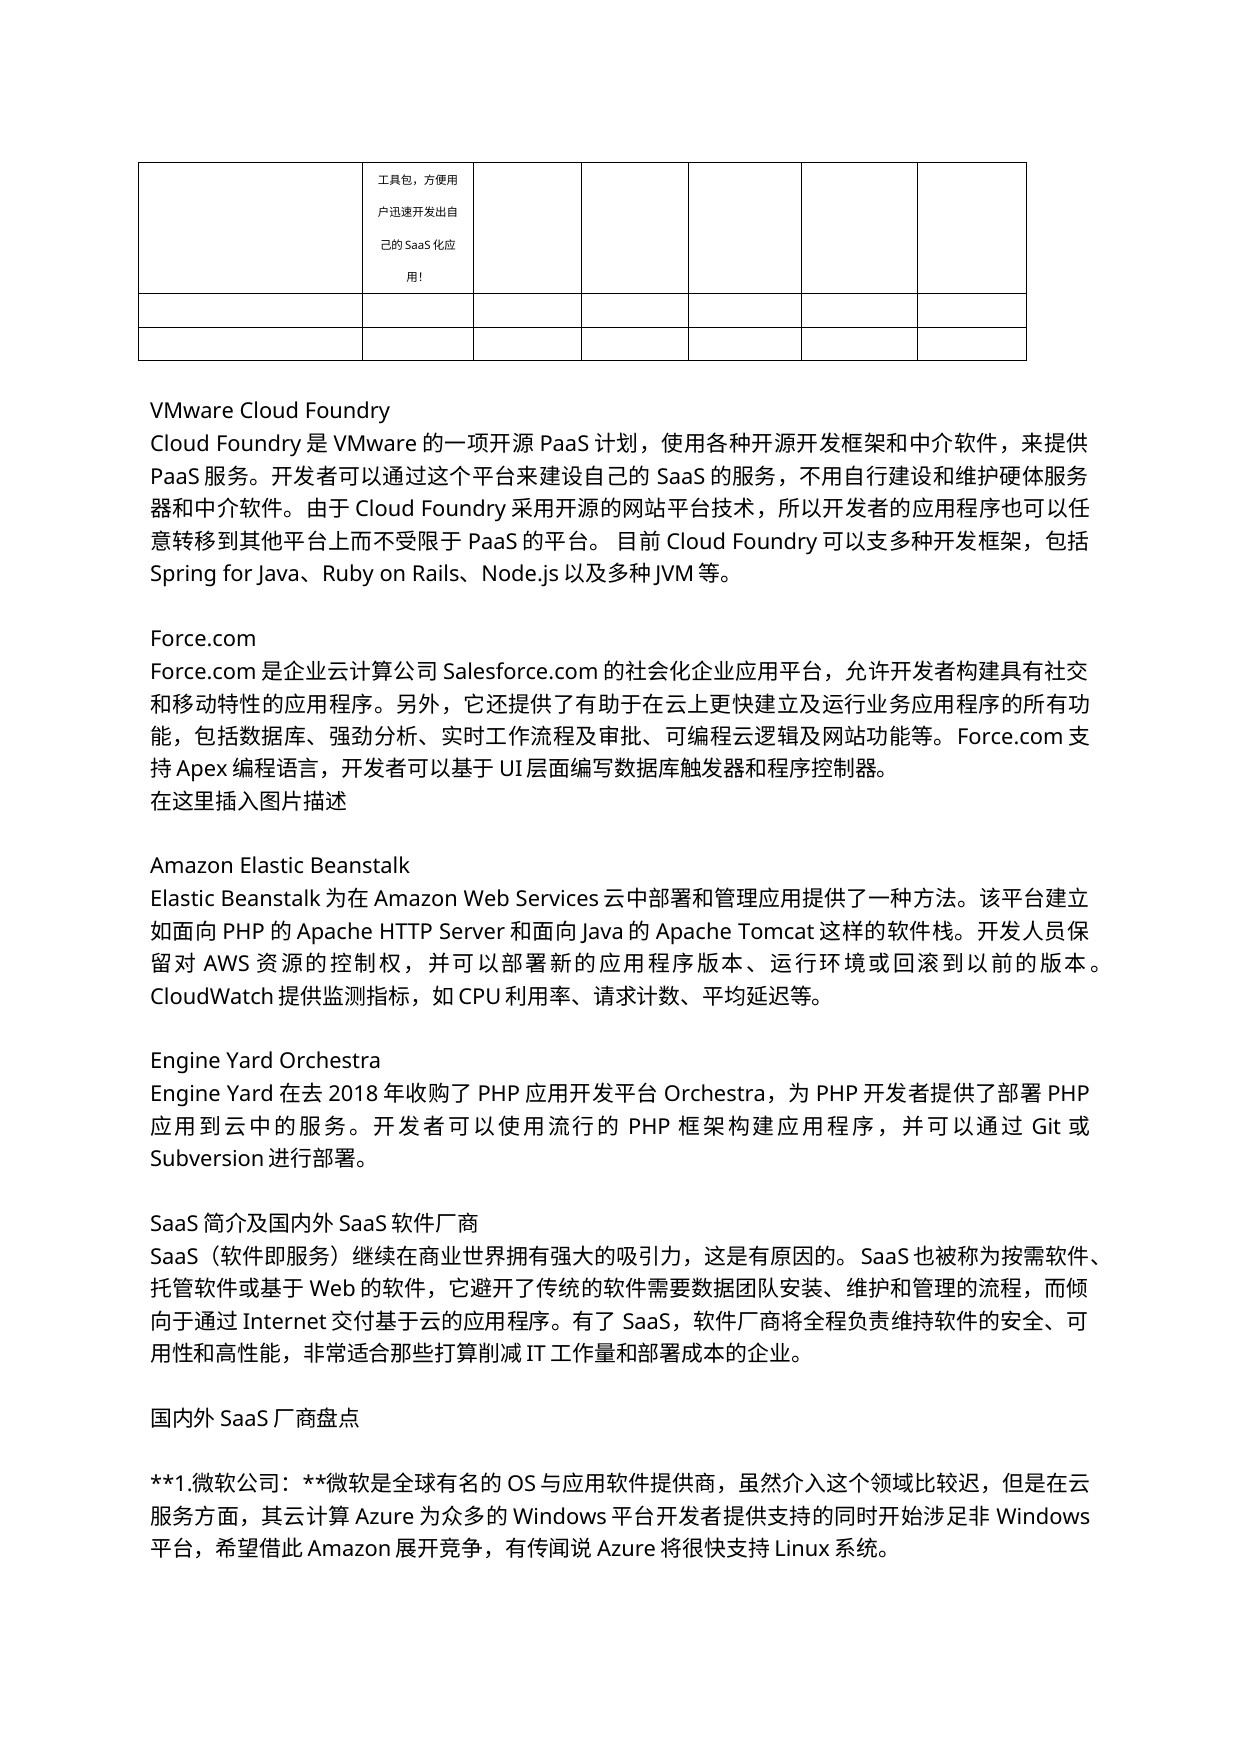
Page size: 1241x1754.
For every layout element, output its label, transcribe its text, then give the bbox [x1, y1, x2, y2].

text Amazon Elastic Beanstalk [150, 849, 1090, 881]
table_cell [802, 328, 917, 360]
text SaaS（软件即服务）继续在商业世界拥有强大的吸引力，这是有原因的。SaaS也被称为按需软件、托管软件或基于Web的软件，它避开了传统的软件需要数据团队安装、维护和管理的流程，而倾向于通过Internet交付基于云的应用程序。有了SaaS，软件厂商将全程负责维持软件的安全、可用性和高性能，非常适合那些打算削减IT工作量和部署成本的企业。 [150, 1239, 1090, 1369]
table_cell [582, 163, 688, 293]
text **1.微软公司：**微软是全球有名的OS与应用软件提供商，虽然介入这个领域比较迟，但是在云服务方面，其云计算Azure为众多的Windows平台开发者提供支持的同时开始涉足非 Windows平台，希望借此Amazon展开竞争，有传闻说Azure将很快支持Linux系统。 [150, 1466, 1090, 1564]
table_cell [582, 294, 688, 327]
table_cell [363, 294, 473, 327]
table_cell [139, 328, 362, 360]
text Elastic Beanstalk为在Amazon Web Services云中部署和管理应用提供了一种方法。该平台建立如面向PHP的Apache HTTP Server和面向Java的Apache Tomcat这样的软件栈。开发人员保留对AWS资源的控制权，并可以部署新的应用程序版本、运行环境或回滚到以前的版本。CloudWatch提供监测指标，如CPU利用率、请求计数、平均延迟等。 [150, 881, 1090, 1011]
table_cell [802, 163, 917, 293]
table_cell [474, 328, 581, 360]
text 国内外SaaS厂商盘点 [150, 1401, 1090, 1434]
table_cell [582, 328, 688, 360]
table_cell [689, 294, 801, 327]
table_cell [918, 163, 1026, 293]
table_cell [689, 328, 801, 360]
text VMware Cloud Foundry [150, 394, 1090, 426]
table_cell [139, 294, 362, 327]
text Force.com [150, 621, 1090, 654]
table_cell [474, 163, 581, 293]
text 在这里插入图片描述 [150, 784, 1090, 816]
text Engine Yard在去2018年收购了PHP应用开发平台Orchestra，为PHP开发者提供了部署PHP应用到云中的服务。开发者可以使用流行的PHP框架构建应用程序，并可以通过Git或Subversion进行部署。 [150, 1076, 1090, 1174]
table_cell [363, 328, 473, 360]
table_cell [363, 163, 473, 293]
text Engine Yard Orchestra [150, 1044, 1090, 1076]
table_cell [474, 294, 581, 327]
table_cell [918, 294, 1026, 327]
table_cell [802, 294, 917, 327]
text SaaS简介及国内外SaaS软件厂商 [150, 1206, 1090, 1239]
text Cloud Foundry是VMware的一项开源PaaS计划，使用各种开源开发框架和中介软件，来提供PaaS服务。开发者可以通过这个平台来建设自己的SaaS的服务，不用自行建设和维护硬体服务器和中介软件。由于Cloud Foundry采用开源的网站平台技术，所以开发者的应用程序也可以任意转移到其他平台上而不受限于PaaS的平台。 目前Cloud Foundry可以支多种开发框架，包括Spring for Java、Ruby on Rails、Node.js以及多种JVM等。 [150, 426, 1090, 589]
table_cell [139, 163, 362, 293]
table_cell [918, 328, 1026, 360]
table_cell [689, 163, 801, 293]
text Force.com是企业云计算公司Salesforce.com的社会化企业应用平台，允许开发者构建具有社交和移动特性的应用程序。另外，它还提供了有助于在云上更快建立及运行业务应用程序的所有功能，包括数据库、强劲分析、实时工作流程及审批、可编程云逻辑及网站功能等。Force.com支持Apex编程语言，开发者可以基于UI层面编写数据库触发器和程序控制器。 [150, 654, 1090, 784]
